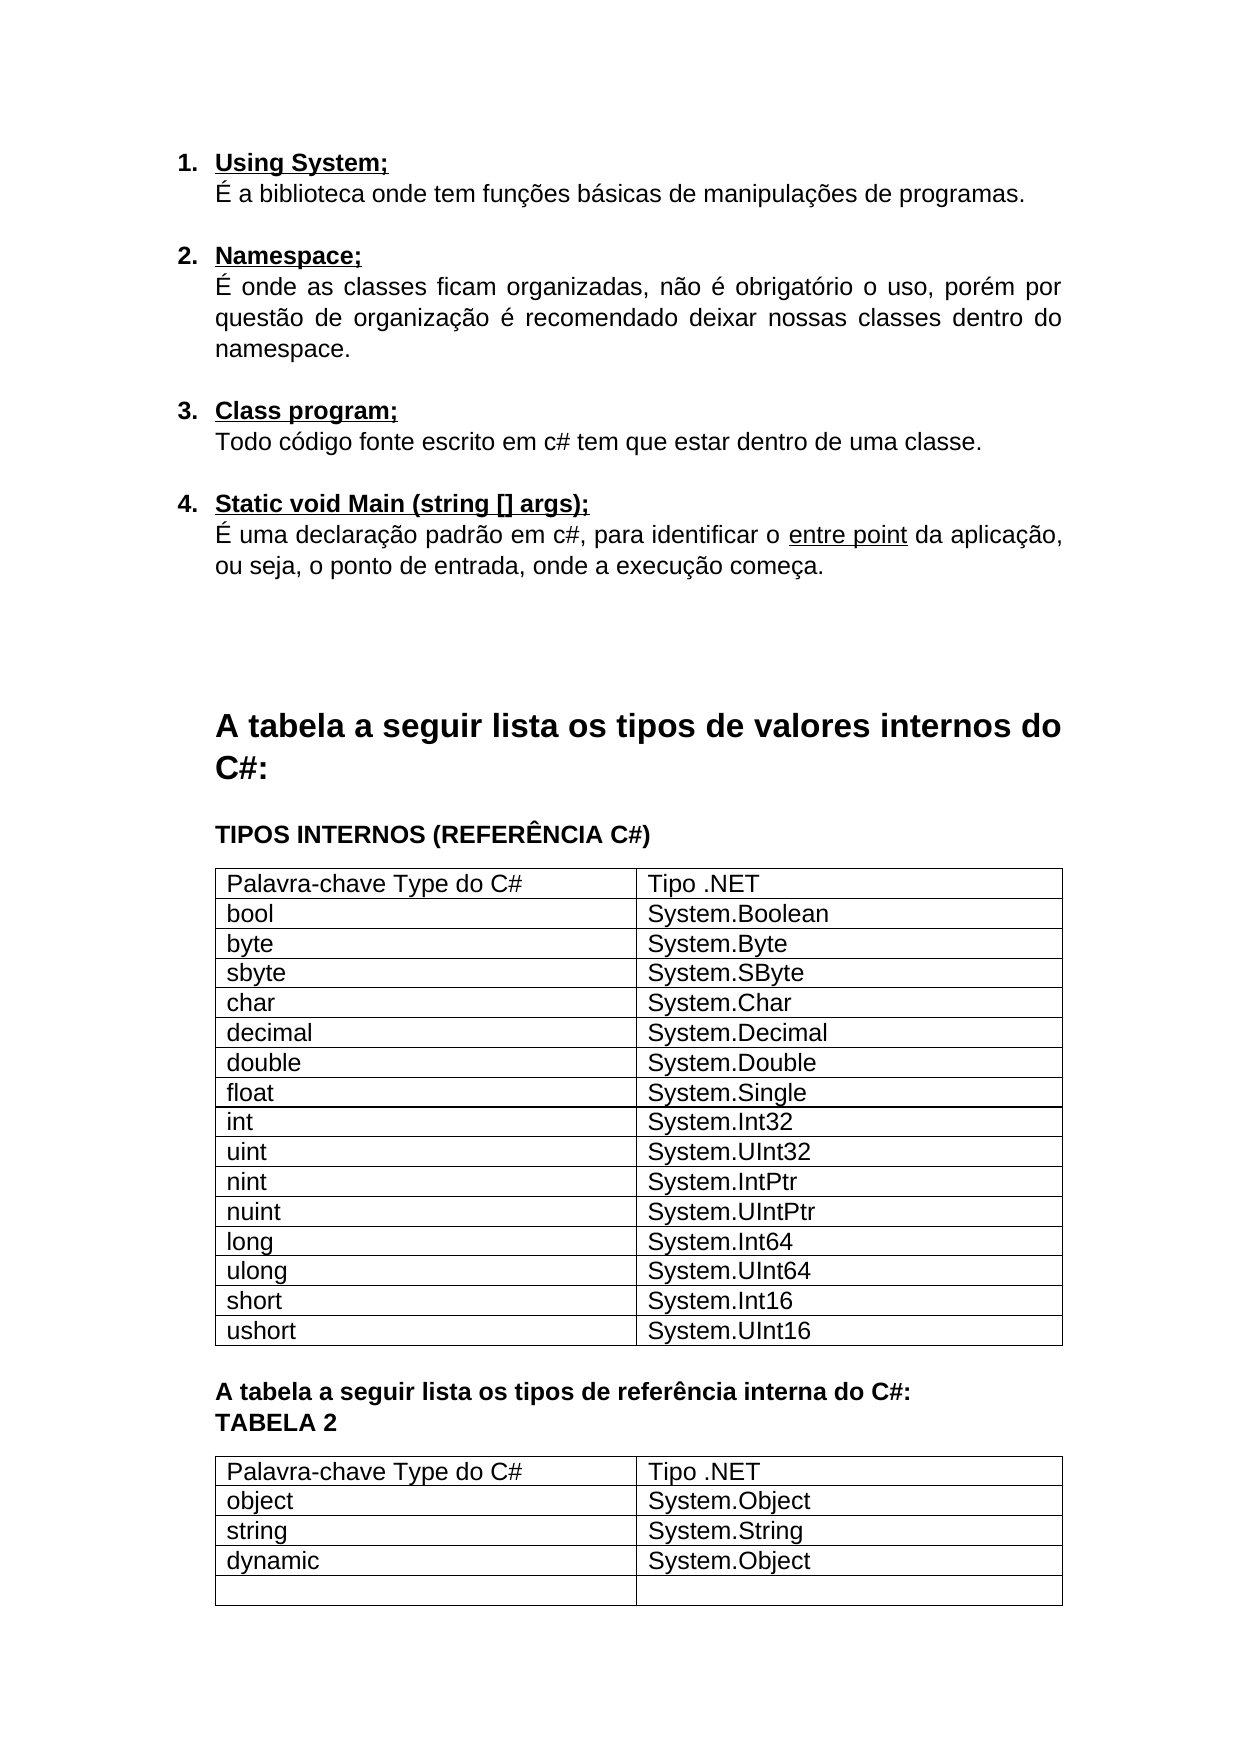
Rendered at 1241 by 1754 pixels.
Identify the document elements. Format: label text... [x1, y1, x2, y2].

table_cell System.String [637, 1516, 1062, 1545]
table_cell System.UInt32 [637, 1137, 1062, 1166]
list TIPOS INTERNOS (REFERÊNCIA C#) [215, 820, 1063, 849]
table_header Palavra-chave Type do C# [216, 1457, 636, 1485]
table_cell int [216, 1108, 636, 1136]
table_cell [637, 1576, 1062, 1604]
list É a biblioteca onde tem funções básicas de manipulações de programas. [215, 179, 1063, 207]
list A tabela a seguir lista os tipos de valores internos do C#: [215, 706, 1063, 786]
table_cell System.Char [637, 988, 1062, 1017]
list Static void Main (string [] args); [177, 489, 1063, 518]
table_header Palavra-chave Type do C# [216, 869, 636, 898]
table_cell [216, 1576, 636, 1604]
table_cell System.Object [637, 1486, 1062, 1515]
table_cell object [216, 1486, 636, 1515]
table_cell double [216, 1048, 636, 1077]
list A tabela a seguir lista os tipos de referência interna do C#: [215, 1377, 1063, 1406]
table_cell System.UInt16 [637, 1316, 1062, 1345]
table_cell byte [216, 929, 636, 957]
table_cell System.Int16 [637, 1286, 1062, 1315]
table_cell dynamic [216, 1546, 636, 1575]
table_header Tipo .NET [637, 1457, 1062, 1485]
list É uma declaração padrão em c#, para identificar o entre point da aplicação, ou seja, o ponto de entrada, onde a execução começa. [215, 520, 1063, 580]
list É onde as classes ficam organizadas, não é obrigatório o uso, porém por questão de organização é recomendado deixar nossas classes dentro do namespace. [215, 272, 1063, 363]
table_cell System.Byte [637, 929, 1062, 957]
table_cell char [216, 988, 636, 1017]
table_cell bool [216, 899, 636, 928]
table_cell uint [216, 1137, 636, 1166]
table_cell System.Single [637, 1078, 1062, 1106]
list TABELA 2 [215, 1408, 1063, 1437]
list Using System; [177, 148, 1063, 176]
table_cell System.Boolean [637, 899, 1062, 928]
table_cell System.Object [637, 1546, 1062, 1575]
table_cell nuint [216, 1197, 636, 1226]
list Class program; [177, 396, 1063, 425]
table_cell decimal [216, 1018, 636, 1047]
table_cell sbyte [216, 959, 636, 987]
table_cell System.Int32 [637, 1108, 1062, 1136]
table_cell System.IntPtr [637, 1167, 1062, 1196]
table_cell System.Int64 [637, 1227, 1062, 1255]
table_header Tipo .NET [637, 869, 1062, 898]
table_cell string [216, 1516, 636, 1545]
table_cell System.UInt64 [637, 1256, 1062, 1285]
table_cell System.Double [637, 1048, 1062, 1077]
table_cell System.UIntPtr [637, 1197, 1062, 1226]
table_cell float [216, 1078, 636, 1106]
list Namespace; [177, 241, 1063, 269]
table_cell long [216, 1227, 636, 1255]
table_cell System.SByte [637, 959, 1062, 987]
table_cell short [216, 1286, 636, 1315]
list Todo código fonte escrito em c# tem que estar dentro de uma classe. [215, 427, 1063, 456]
table_cell ushort [216, 1316, 636, 1345]
table_cell ulong [216, 1256, 636, 1285]
table_cell System.Decimal [637, 1018, 1062, 1047]
table_cell nint [216, 1167, 636, 1196]
